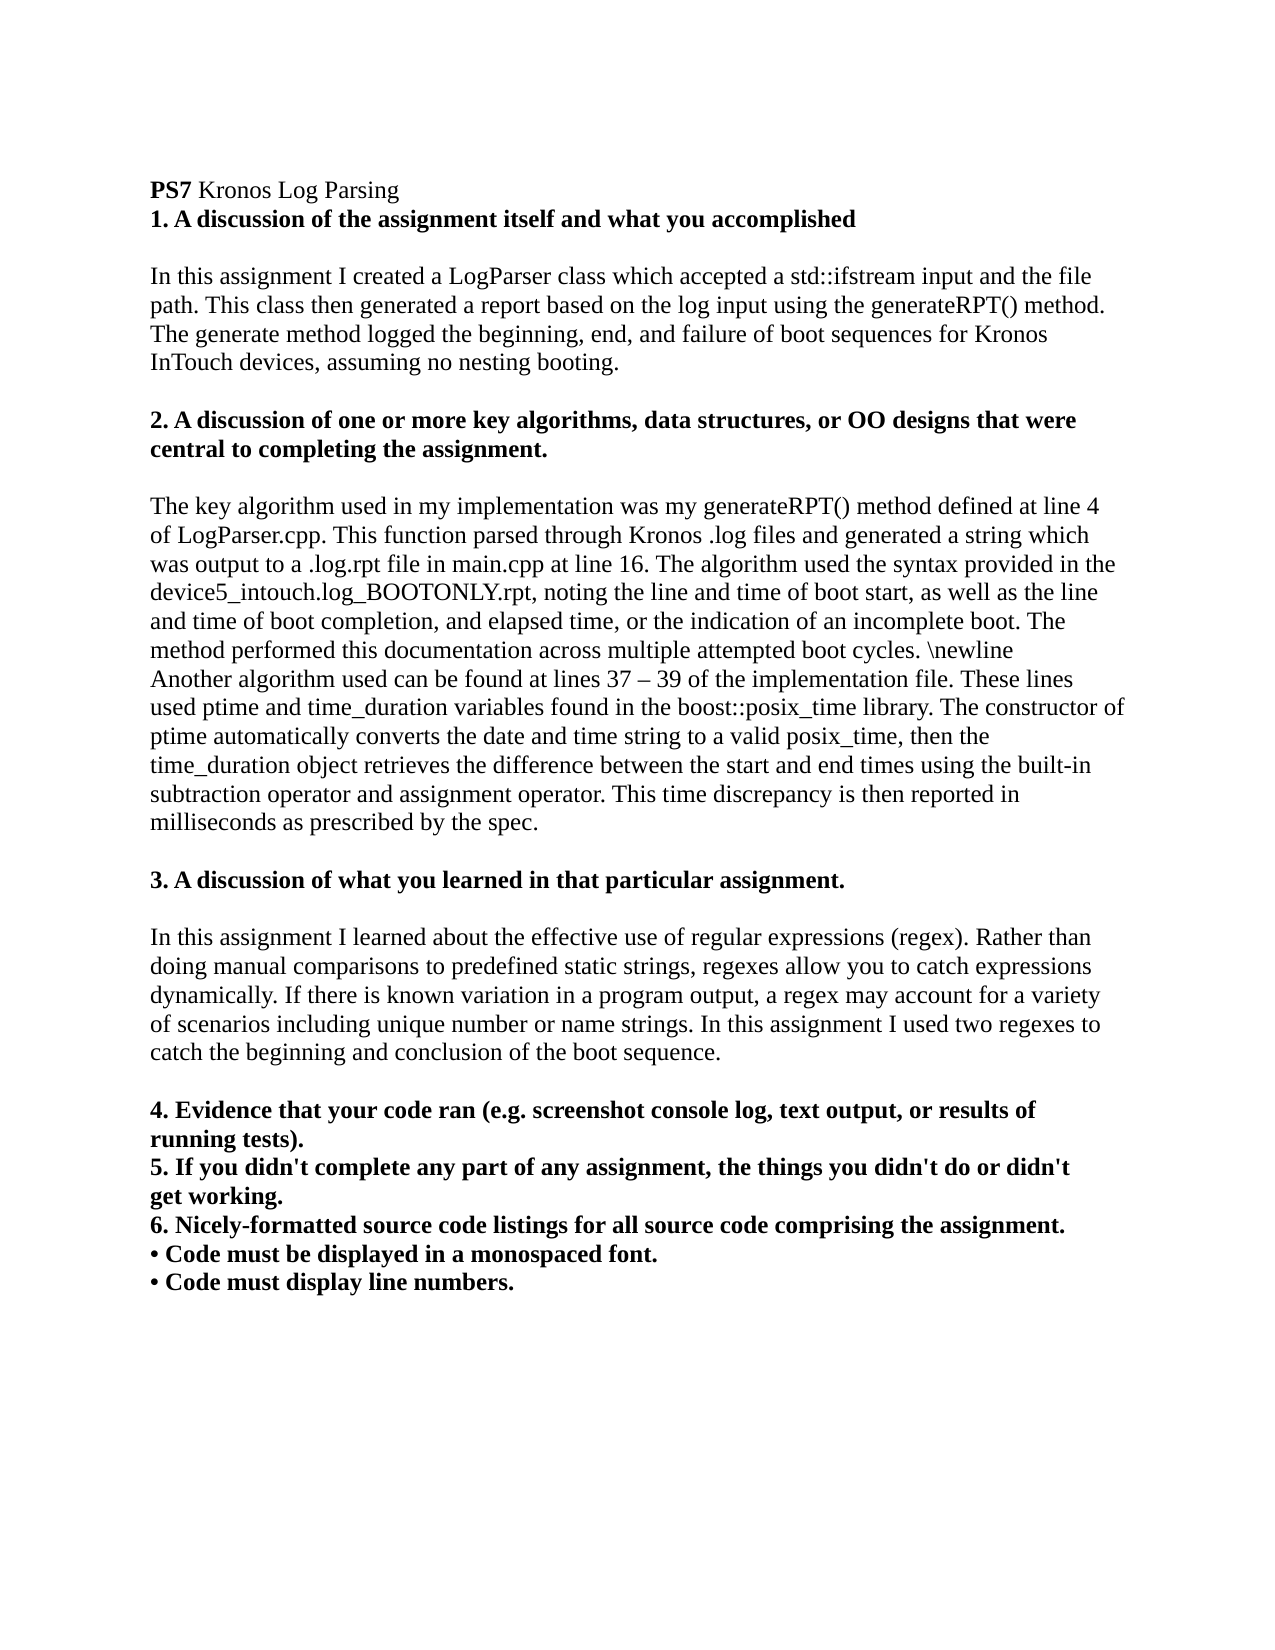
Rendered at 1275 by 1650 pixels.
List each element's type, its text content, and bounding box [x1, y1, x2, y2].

text PS7 Kronos Log Parsing [150, 175, 1125, 204]
text 5. If you didn't complete any part of any assignment, the things you didn't do or didn't [150, 1152, 1125, 1181]
text 2. A discussion of one or more key algorithms, data structures, or OO designs that were [150, 405, 1125, 434]
text In this assignment I learned about the effective use of regular expressions (regex). Rather than doing manual comparisons to predefined static strings, regexes allow you to catch expressions dynamically. If there is known variation in a program output, a regex may account for a variety of scenarios including unique number or name strings. In this assignment I used two regexes to catch the beginning and conclusion of the boot sequence. [150, 922, 1125, 1066]
text running tests). [150, 1124, 1125, 1152]
text Another algorithm used can be found at lines 37 – 39 of the implementation file. These lines used ptime and time_duration variables found in the boost::posix_time library. The constructor of ptime automatically converts the date and time string to a valid posix_time, then the time_duration object retrieves the difference between the start and end times using the built-in subtraction operator and assignment operator. This time discrepancy is then reported in milliseconds as prescribed by the spec. [150, 664, 1125, 836]
text 1. A discussion of the assignment itself and what you accomplished [150, 204, 1125, 232]
text The key algorithm used in my implementation was my generateRPT() method defined at line 4 of LogParser.cpp. This function parsed through Kronos .log files and generated a string which was output to a .log.rpt file in main.cpp at line 16. The algorithm used the syntax provided in the device5_intouch.log_BOOTONLY.rpt, noting the line and time of boot start, as well as the line and time of boot completion, and elapsed time, or the indication of an incomplete boot. The method performed this documentation across multiple attempted boot cycles. \newline [150, 491, 1125, 664]
text central to completing the assignment. [150, 434, 1125, 462]
text In this assignment I created a LogParser class which accepted a std::ifstream input and the file path. This class then generated a report based on the log input using the generateRPT() method. The generate method logged the beginning, end, and failure of boot sequences for Kronos InTouch devices, assuming no nesting booting. [150, 261, 1125, 376]
text 4. Evidence that your code ran (e.g. screenshot console log, text output, or results of [150, 1095, 1125, 1124]
text • Code must be displayed in a monospaced font. [150, 1239, 1125, 1267]
text • Code must display line numbers. [150, 1267, 1125, 1296]
text get working. [150, 1181, 1125, 1210]
text 6. Nicely-formatted source code listings for all source code comprising the assignment. [150, 1210, 1125, 1239]
text 3. A discussion of what you learned in that particular assignment. [150, 865, 1125, 894]
